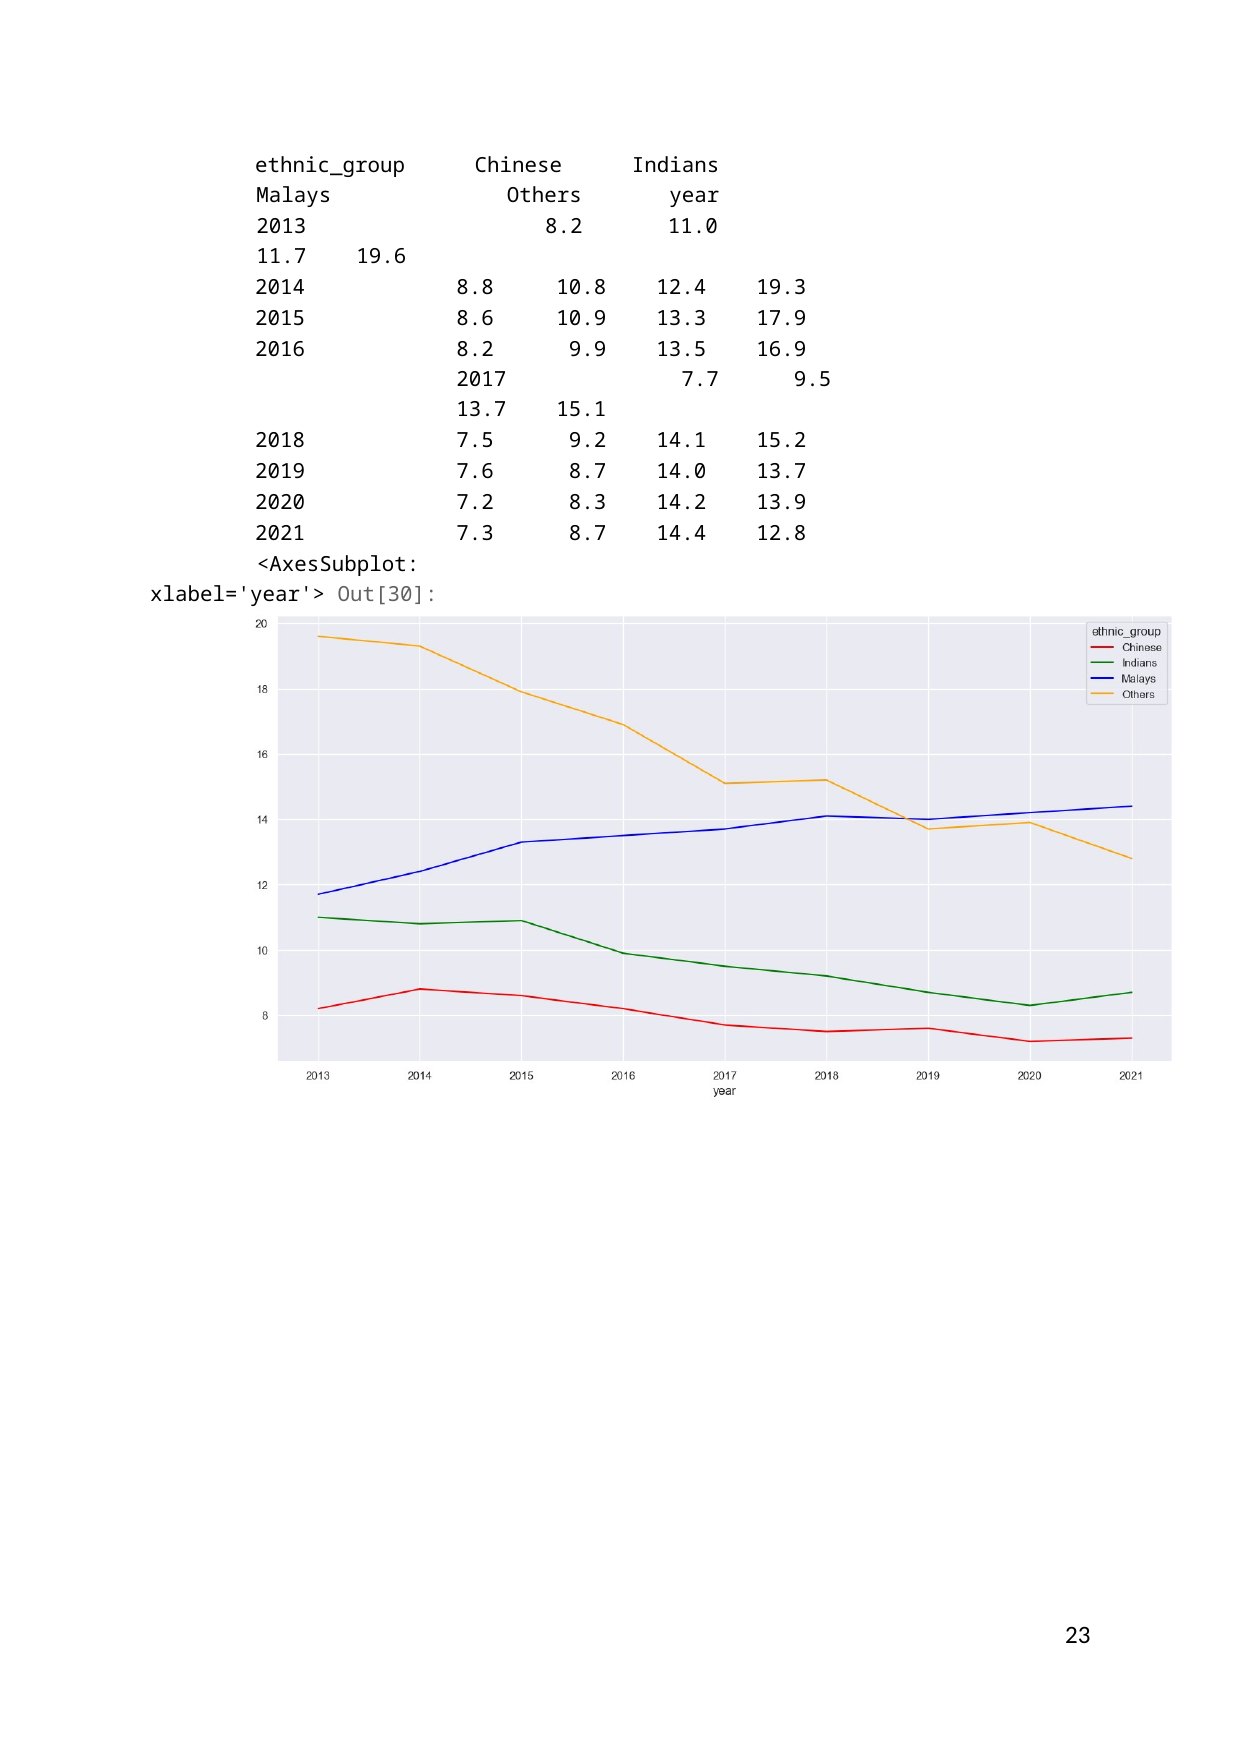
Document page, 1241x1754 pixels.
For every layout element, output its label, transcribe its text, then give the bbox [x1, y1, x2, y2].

picture [248, 610, 1179, 1103]
text <AxesSubplot: xlabel='year'> Out[30]: [150, 549, 563, 608]
list 7.6 8.7 14.0 13.7 [255, 456, 864, 485]
text ethnic_group Chinese Indians Malays Others year 2013 8.2 11.0 11.7 19.6 [255, 150, 719, 270]
list 7.2 8.3 14.2 13.9 [255, 487, 864, 516]
list 8.6 10.9 13.3 17.9 [255, 303, 864, 331]
list 7.3 8.7 14.4 12.8 [255, 518, 864, 546]
list 8.8 10.8 12.4 19.3 [255, 272, 864, 301]
list 7.5 9.2 14.1 15.2 [255, 425, 864, 454]
list 8.2 9.9 13.5 16.9 2017 7.7 9.5 13.7 15.1 [255, 334, 864, 423]
